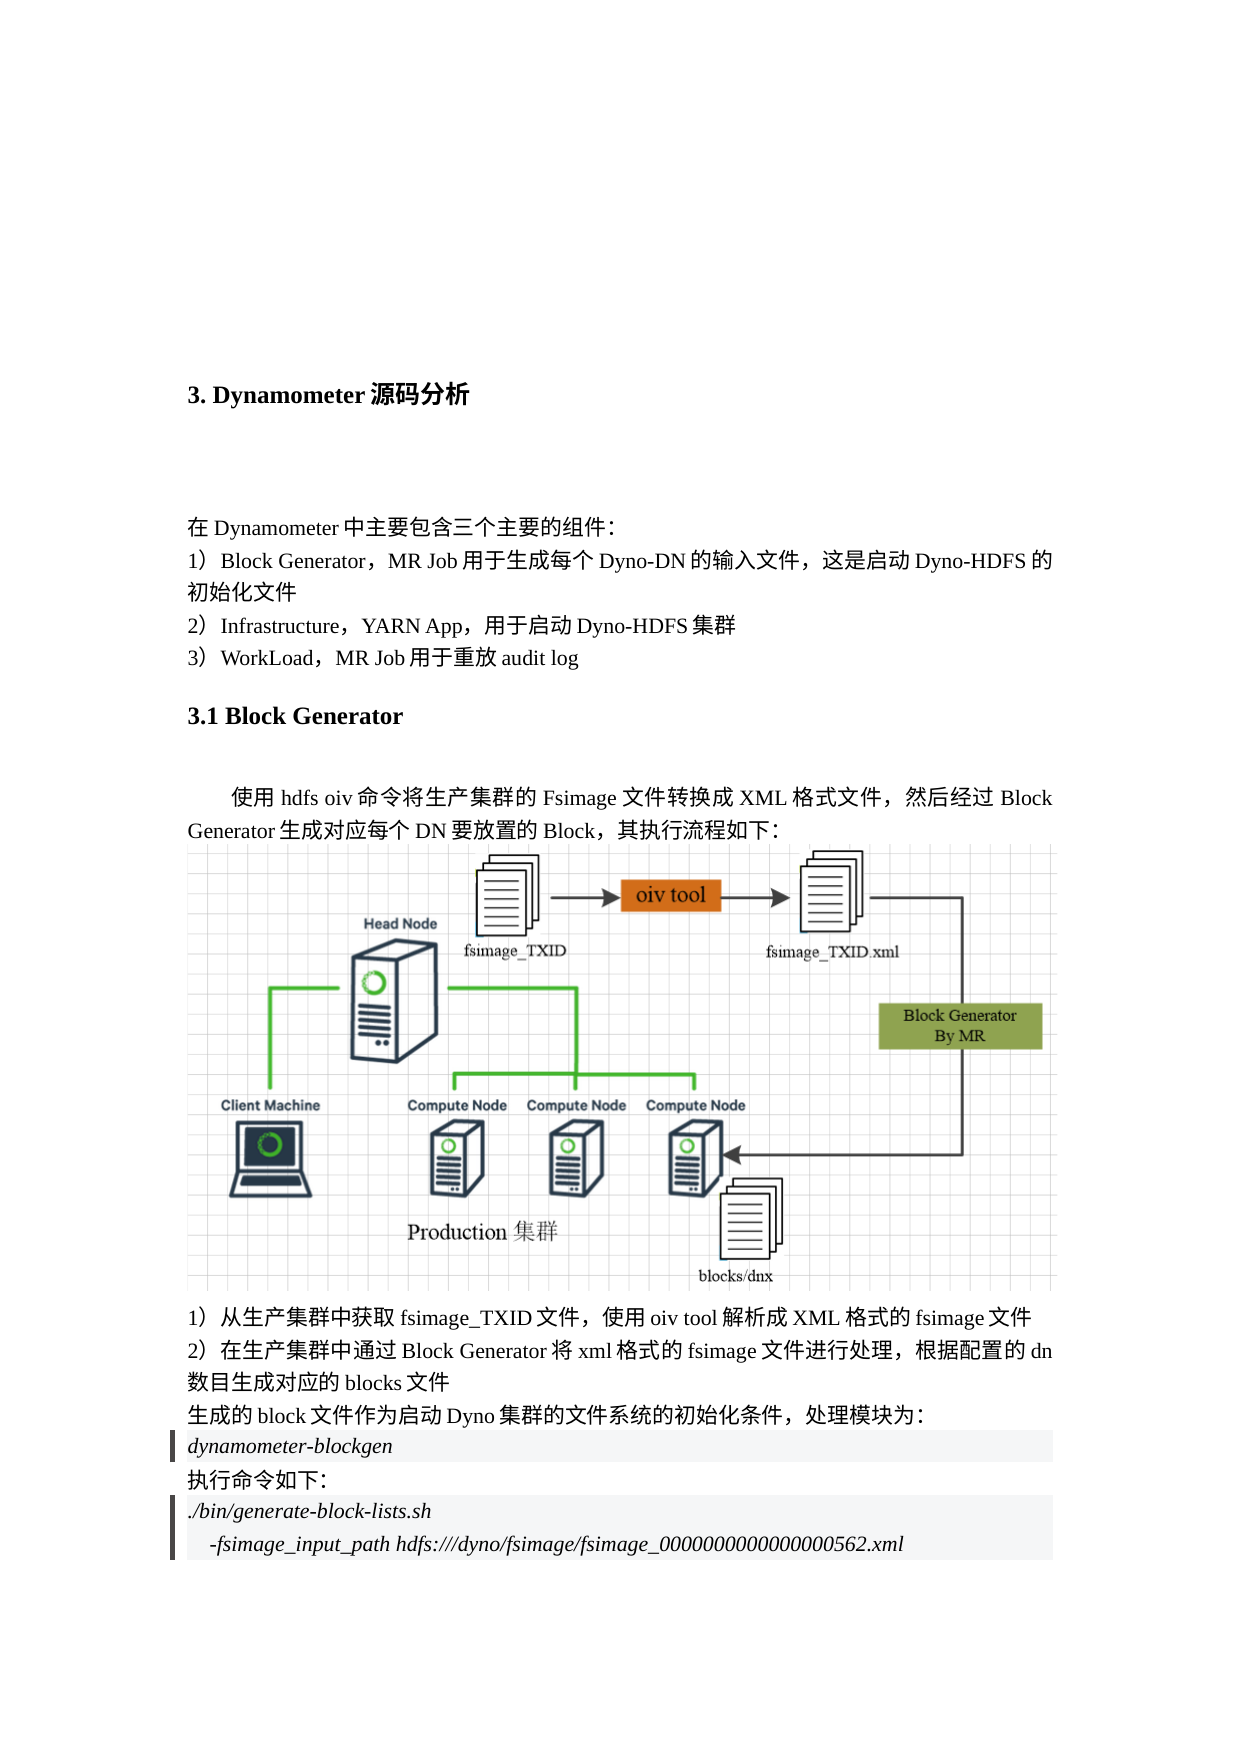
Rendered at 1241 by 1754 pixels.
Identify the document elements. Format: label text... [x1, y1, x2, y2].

list Infrastructure，YARN App，用于启动Dyno-HDFS集群 [187, 607, 1053, 640]
subtitle Block Generator [187, 699, 1053, 732]
list Block Generator，MR Job用于生成每个Dyno-DN的输入文件，这是启动Dyno-HDFS的初始化文件 [187, 542, 1053, 607]
text ./bin/generate-block-lists.sh [187, 1495, 1053, 1527]
text -fsimage_input_path hdfs:///dyno/fsimage/fsimage_0000000000000000562.xml [187, 1527, 1053, 1560]
subtitle Dynamometer源码分析 [187, 360, 1053, 425]
list 从生产集群中获取fsimage_TXID文件，使用oiv tool解析成XML格式的fsimage文件 [187, 1300, 1053, 1332]
list 生成的block文件作为启动Dyno集群的文件系统的初始化条件，处理模块为： [187, 1397, 1053, 1430]
list 在生产集群中通过Block Generator将xml格式的fsimage文件进行处理，根据配置的dn数目生成对应的blocks文件 [187, 1332, 1053, 1397]
picture [187, 844, 1058, 1291]
text dynamometer-blockgen [187, 1430, 1053, 1462]
text 在Dynamometer中主要包含三个主要的组件： [187, 510, 1053, 542]
list 执行命令如下： [187, 1462, 1053, 1495]
list WorkLoad，MR Job用于重放audit log [187, 640, 1053, 672]
text 使用hdfs oiv命令将生产集群的Fsimage文件转换成XML格式文件，然后经过Block Generator生成对应每个DN要放置的Block，其执行流程如下： [187, 780, 1053, 844]
